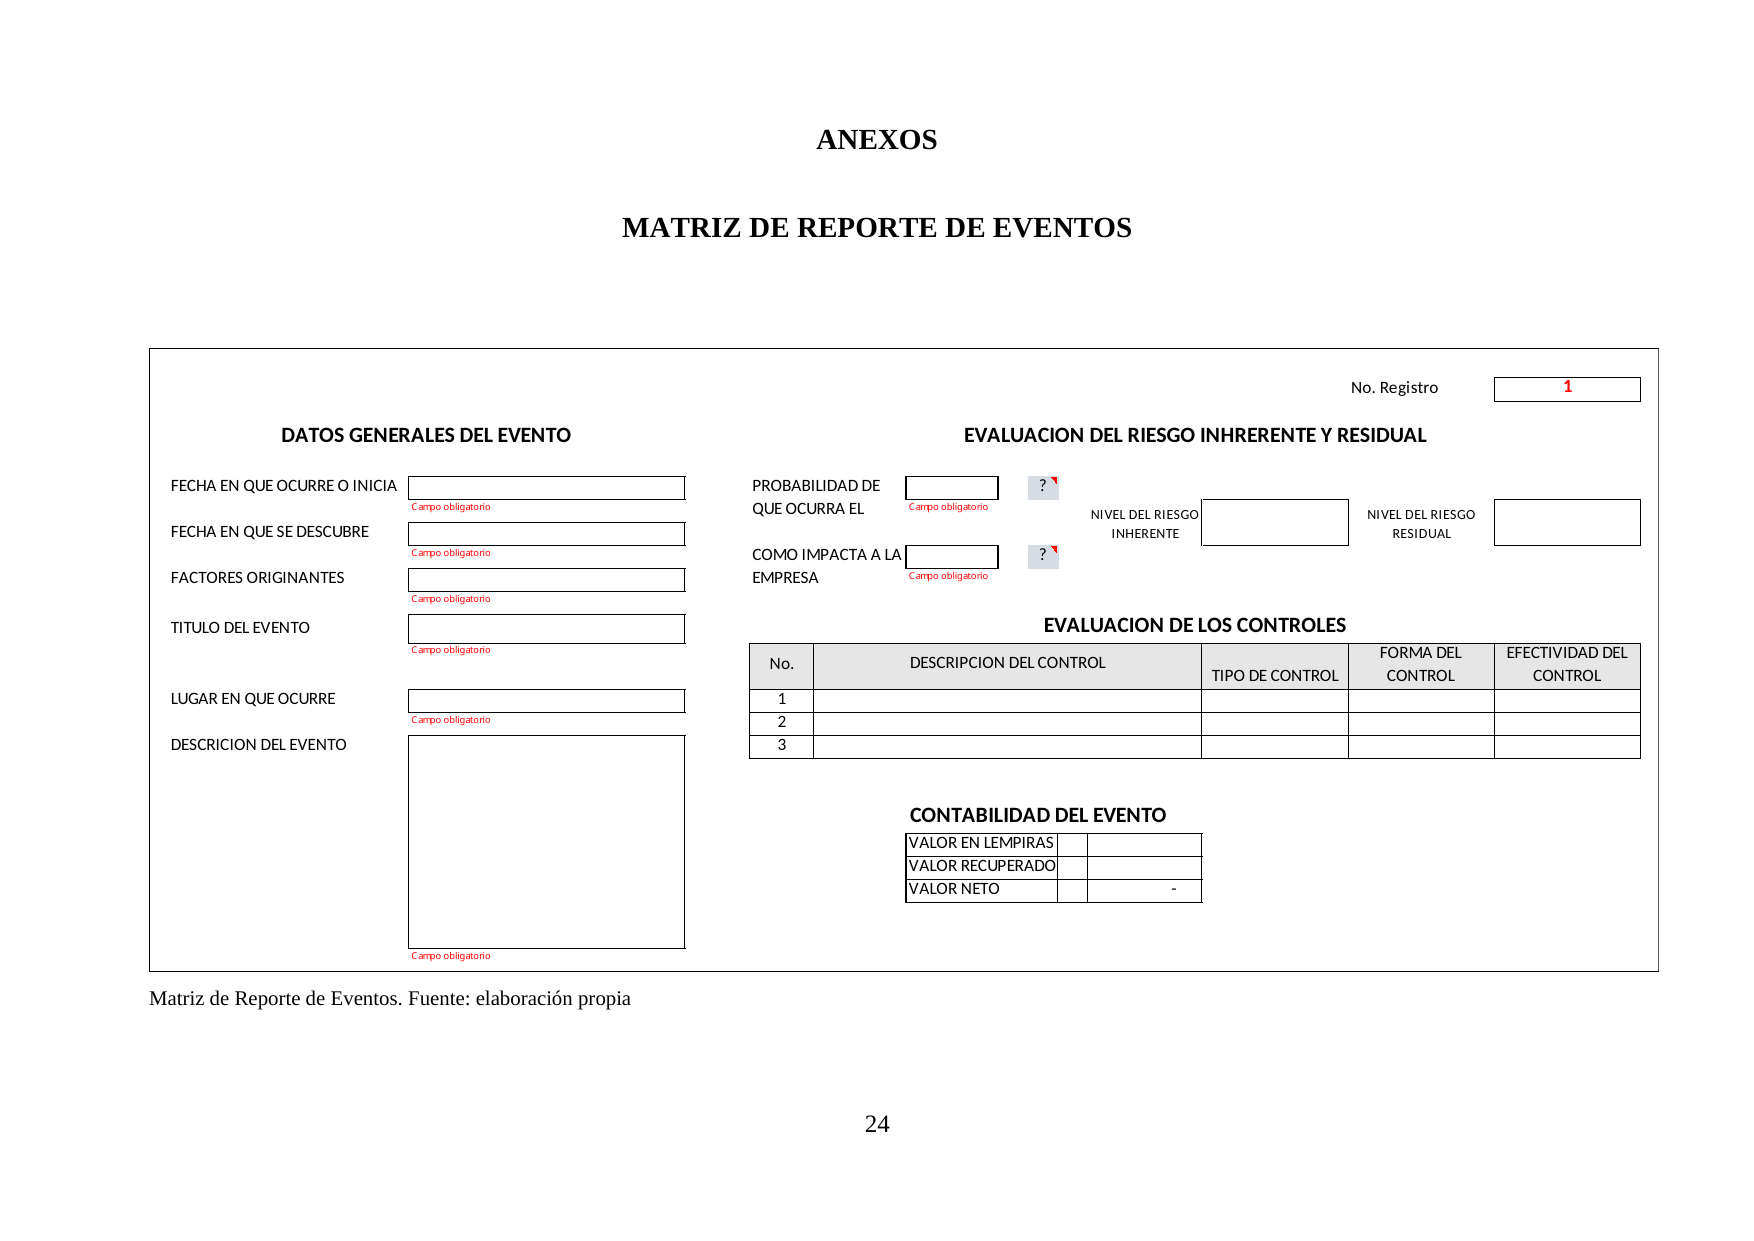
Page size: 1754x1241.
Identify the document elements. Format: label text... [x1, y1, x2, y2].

list Matriz de Reporte de Eventos. Fuente: elaboración propia [149, 986, 1679, 1010]
text MATRIZ DE REPORTE DE EVENTOS [75, 210, 1679, 243]
text ANEXOS [75, 122, 1679, 155]
